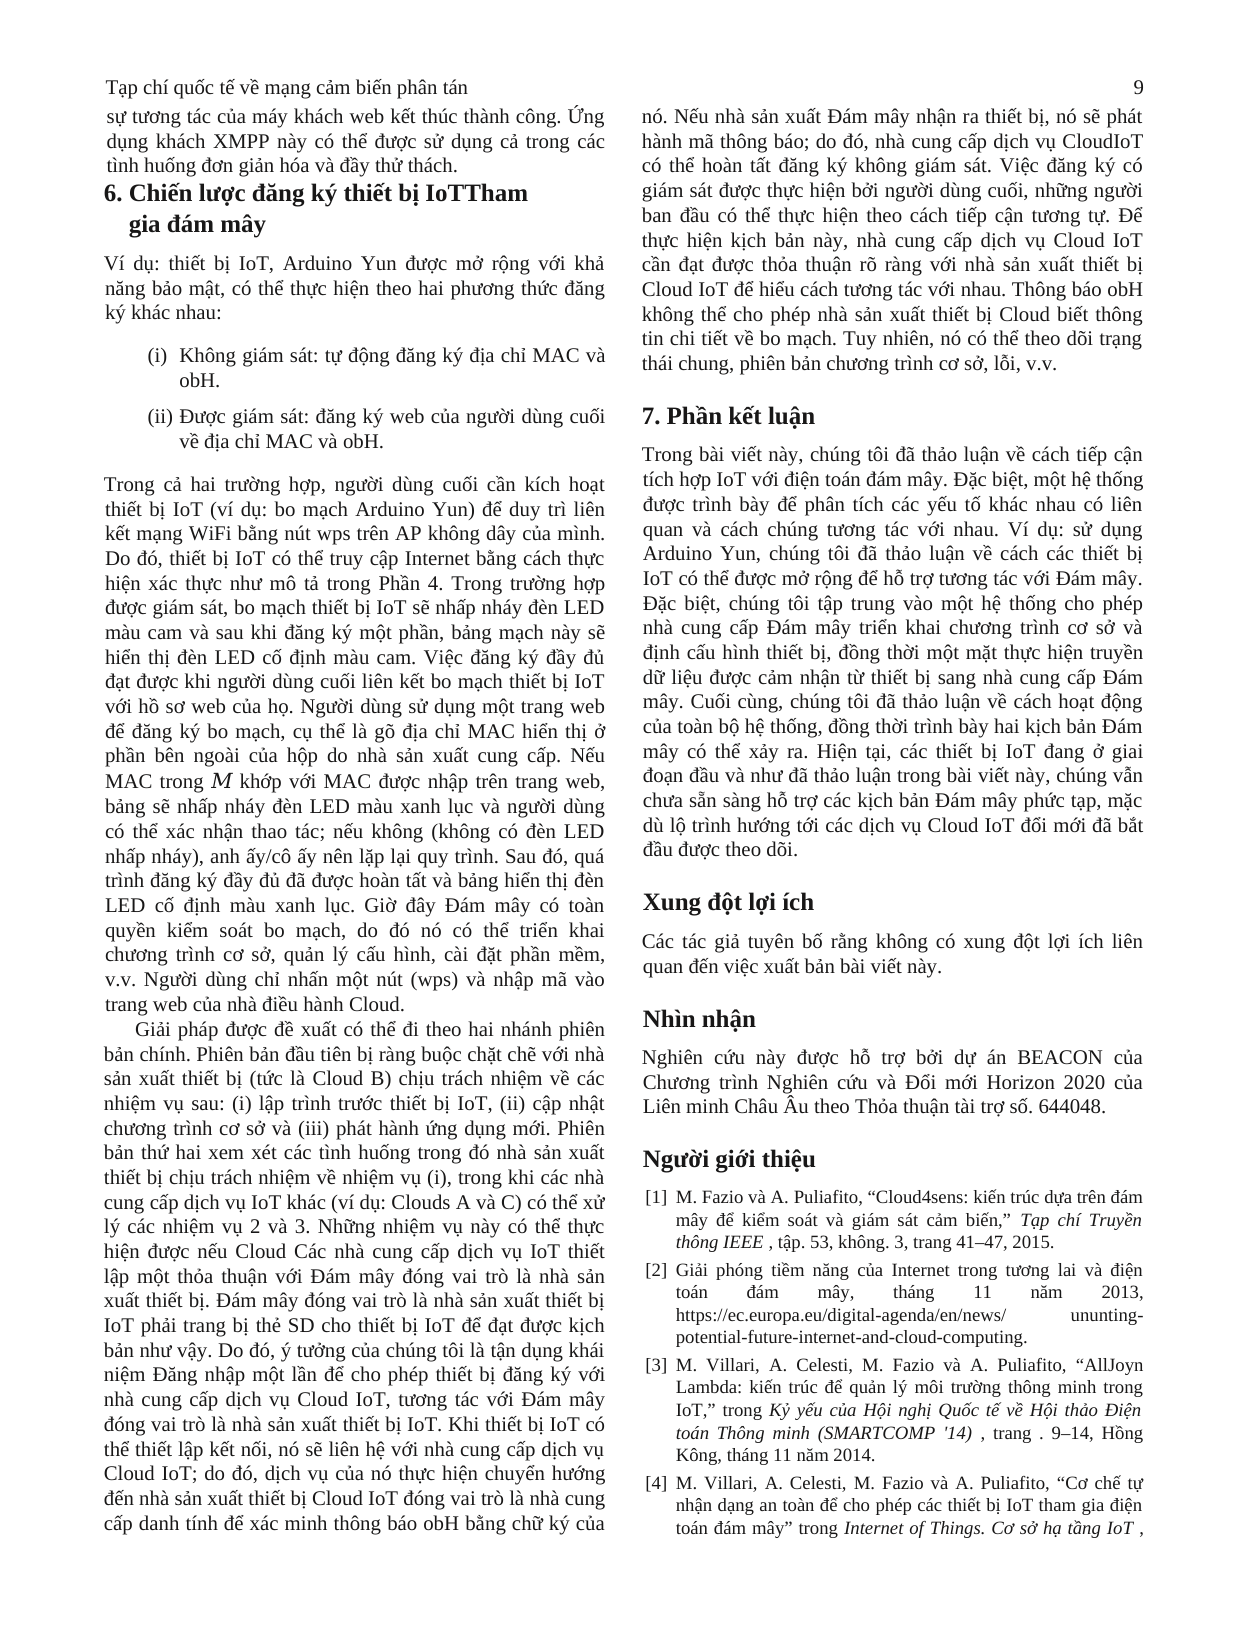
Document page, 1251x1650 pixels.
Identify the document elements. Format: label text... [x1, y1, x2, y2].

text Trong cả hai trường hợp, người dùng cuối cần kích hoạt thiết bị IoT (ví dụ: bo mạch Arduino Yun) để duy trì liên kết mạng WiFi bằng nút wps trên AP không dây của mình. Do đó, thiết bị IoT có thể truy cập Internet bằng cách thực hiện xác thực như mô tả trong Phần 4. Trong trường hợp được giám sát, bo mạch thiết bị IoT sẽ nhấp nháy đèn LED màu cam và sau khi đăng ký một phần, bảng mạch này sẽ hiển thị đèn LED cố định màu cam. Việc đăng ký đầy đủ đạt được khi người dùng cuối liên kết bo mạch thiết bị IoT với hồ sơ web của họ. Người dùng sử dụng một trang web để đăng ký bo mạch, cụ thể là gõ địa chỉ MAC hiển thị ở phần bên ngoài của hộp do nhà sản xuất cung cấp. Nếu MAC trong 𝑀 khớp với MAC được nhập trên trang web, bảng sẽ nhấp nháy đèn LED màu xanh lục và người dùng có thể xác nhận thao tác; nếu không (không có đèn LED nhấp nháy), anh ấy/cô ấy nên lặp lại quy trình. Sau đó, quá trình đăng ký đầy đủ đã được hoàn tất và bảng hiển thị đèn LED cố định màu xanh lục. Giờ đây Đám mây có toàn quyền kiểm soát bo mạch, do đó nó có thể triển khai chương trình cơ sở, quản lý cấu hình, cài đặt phần mềm, v.v. Người dùng chỉ nhấn một nút (wps) và nhập mã vào trang web của nhà điều hành Cloud. [104, 472, 606, 1016]
text Nghiên cứu này được hỗ trợ bởi dự án BEACON của Chương trình Nghiên cứu và Đổi mới Horizon 2020 của Liên minh Châu Âu theo Thỏa thuận tài trợ số. 644048. [642, 1045, 1144, 1118]
text Giải pháp được đề xuất có thể đi theo hai nhánh phiên bản chính. Phiên bản đầu tiên bị ràng buộc chặt chẽ với nhà sản xuất thiết bị (tức là Cloud B) chịu trách nhiệm về các nhiệm vụ sau: (i) lập trình trước thiết bị IoT, (ii) cập nhật chương trình cơ sở và (iii) phát hành ứng dụng mới. Phiên bản thứ hai xem xét các tình huống trong đó nhà sản xuất thiết bị chịu trách nhiệm về nhiệm vụ (i), trong khi các nhà cung cấp dịch vụ IoT khác (ví dụ: Clouds A và C) có thể xử lý các nhiệm vụ 2 và 3. Những nhiệm vụ này có thể thực hiện được nếu Cloud Các nhà cung cấp dịch vụ IoT thiết lập một thỏa thuận với Đám mây đóng vai trò là nhà sản xuất thiết bị. Đám mây đóng vai trò là nhà sản xuất thiết bị IoT phải trang bị thẻ SD cho thiết bị IoT để đạt được kịch bản như vậy. Do đó, ý tưởng của chúng tôi là tận dụng khái niệm Đăng nhập một lần để cho phép thiết bị đăng ký với nhà cung cấp dịch vụ Cloud IoT, tương tác với Đám mây đóng vai trò là nhà sản xuất thiết bị IoT. Khi thiết bị IoT có thể thiết lập kết nối, nó sẽ liên hệ với nhà cung cấp dịch vụ Cloud IoT; do đó, dịch vụ của nó thực hiện chuyển hướng đến nhà sản xuất thiết bị Cloud IoT đóng vai trò là nhà cung cấp danh tính để xác minh thông báo obH bằng chữ ký của nó. Nếu nhà sản xuất Đám mây nhận ra thiết bị, nó sẽ phát hành mã thông báo; do đó, nhà cung cấp dịch vụ CloudIoT có thể hoàn tất đăng ký không giám sát. Việc đăng ký có giám sát được thực hiện bởi người dùng cuối, những người ban đầu có thể thực hiện theo cách tiếp cận tương tự. Để thực hiện kịch bản này, nhà cung cấp dịch vụ Cloud IoT cần đạt được thỏa thuận rõ ràng với nhà sản xuất thiết bị Cloud IoT để hiểu cách tương tác với nhau. Thông báo obH không thể cho phép nhà sản xuất thiết bị Cloud biết thông tin chi tiết về bo mạch. Tuy nhiên, nó có thể theo dõi trạng thái chung, phiên bản chương trình cơ sở, lỗi, v.v. [104, 1017, 606, 1534]
list Được giám sát: đăng ký web của người dùng cuối về địa chỉ MAC và obH. [147, 404, 606, 453]
subtitle Nhìn nhận [643, 1004, 1102, 1032]
text Ví dụ: thiết bị IoT, Arduino Yun được mở rộng với khả năng bảo mật, có thể thực hiện theo hai phương thức đăng ký khác nhau: [104, 251, 606, 324]
text Giải pháp được đề xuất có thể đi theo hai nhánh phiên bản chính. Phiên bản đầu tiên bị ràng buộc chặt chẽ với nhà sản xuất thiết bị (tức là Cloud B) chịu trách nhiệm về các nhiệm vụ sau: (i) lập trình trước thiết bị IoT, (ii) cập nhật chương trình cơ sở và (iii) phát hành ứng dụng mới. Phiên bản thứ hai xem xét các tình huống trong đó nhà sản xuất thiết bị chịu trách nhiệm về nhiệm vụ (i), trong khi các nhà cung cấp dịch vụ IoT khác (ví dụ: Clouds A và C) có thể xử lý các nhiệm vụ 2 và 3. Những nhiệm vụ này có thể thực hiện được nếu Cloud Các nhà cung cấp dịch vụ IoT thiết lập một thỏa thuận với Đám mây đóng vai trò là nhà sản xuất thiết bị. Đám mây đóng vai trò là nhà sản xuất thiết bị IoT phải trang bị thẻ SD cho thiết bị IoT để đạt được kịch bản như vậy. Do đó, ý tưởng của chúng tôi là tận dụng khái niệm Đăng nhập một lần để cho phép thiết bị đăng ký với nhà cung cấp dịch vụ Cloud IoT, tương tác với Đám mây đóng vai trò là nhà sản xuất thiết bị IoT. Khi thiết bị IoT có thể thiết lập kết nối, nó sẽ liên hệ với nhà cung cấp dịch vụ Cloud IoT; do đó, dịch vụ của nó thực hiện chuyển hướng đến nhà sản xuất thiết bị Cloud IoT đóng vai trò là nhà cung cấp danh tính để xác minh thông báo obH bằng chữ ký của nó. Nếu nhà sản xuất Đám mây nhận ra thiết bị, nó sẽ phát hành mã thông báo; do đó, nhà cung cấp dịch vụ CloudIoT có thể hoàn tất đăng ký không giám sát. Việc đăng ký có giám sát được thực hiện bởi người dùng cuối, những người ban đầu có thể thực hiện theo cách tiếp cận tương tự. Để thực hiện kịch bản này, nhà cung cấp dịch vụ Cloud IoT cần đạt được thỏa thuận rõ ràng với nhà sản xuất thiết bị Cloud IoT để hiểu cách tương tác với nhau. Thông báo obH không thể cho phép nhà sản xuất thiết bị Cloud biết thông tin chi tiết về bo mạch. Tuy nhiên, nó có thể theo dõi trạng thái chung, phiên bản chương trình cơ sở, lỗi, v.v. [642, 104, 1144, 375]
text Trong bài viết này, chúng tôi đã thảo luận về cách tiếp cận tích hợp IoT với điện toán đám mây. Đặc biệt, một hệ thống được trình bày để phân tích các yếu tố khác nhau có liên quan và cách chúng tương tác với nhau. Ví dụ: sử dụng Arduino Yun, chúng tôi đã thảo luận về cách các thiết bị IoT có thể được mở rộng để hỗ trợ tương tác với Đám mây. Đặc biệt, chúng tôi tập trung vào một hệ thống cho phép nhà cung cấp Đám mây triển khai chương trình cơ sở và định cấu hình thiết bị, đồng thời một mặt thực hiện truyền dữ liệu được cảm nhận từ thiết bị sang nhà cung cấp Đám mây. Cuối cùng, chúng tôi đã thảo luận về cách hoạt động của toàn bộ hệ thống, đồng thời trình bày hai kịch bản Đám mây có thể xảy ra. Hiện tại, các thiết bị IoT đang ở giai đoạn đầu và như đã thảo luận trong bài viết này, chúng vẫn chưa sẵn sàng hỗ trợ các kịch bản Đám mây phức tạp, mặc dù lộ trình hướng tới các dịch vụ Cloud IoT đổi mới đã bắt đầu được theo dõi. [642, 442, 1144, 861]
list Giải phóng tiềm năng của Internet trong tương lai và điện toán đám mây, tháng 11 năm 2013, https://ec.europa.eu/digital-agenda/en/news/ ununting-potential-future-internet-and-cloud-computing. [645, 1258, 1144, 1348]
list M. Fazio và A. Puliafito, “Cloud4sens: kiến trúc dựa trên đám mây để kiểm soát và giám sát cảm biến,” Tạp chí Truyền thông IEEE , tập. 53, không. 3, trang 41–47, 2015. [645, 1186, 1144, 1253]
subtitle Chiến lược đăng ký thiết bị IoTTham gia đám mây [104, 178, 564, 238]
subtitle Phần kết luận [642, 401, 1102, 430]
subtitle Người giới thiệu [643, 1144, 1102, 1173]
list Không giám sát: tự động đăng ký địa chỉ MAC và obH. [147, 343, 606, 392]
subtitle Xung đột lợi ích [643, 887, 1102, 916]
list M. Villari, A. Celesti, M. Fazio và A. Puliafito, “AllJoyn Lambda: kiến trúc để quản lý môi trường thông minh trong IoT,” trong Kỷ yếu của Hội nghị Quốc tế về Hội thảo Điện toán Thông minh (SMARTCOMP '14) , trang . 9–14, Hồng Kông, tháng 11 năm 2014. [645, 1354, 1144, 1466]
text Các tác giả tuyên bố rằng không có xung đột lợi ích liên quan đến việc xuất bản bài viết này. [642, 929, 1144, 978]
